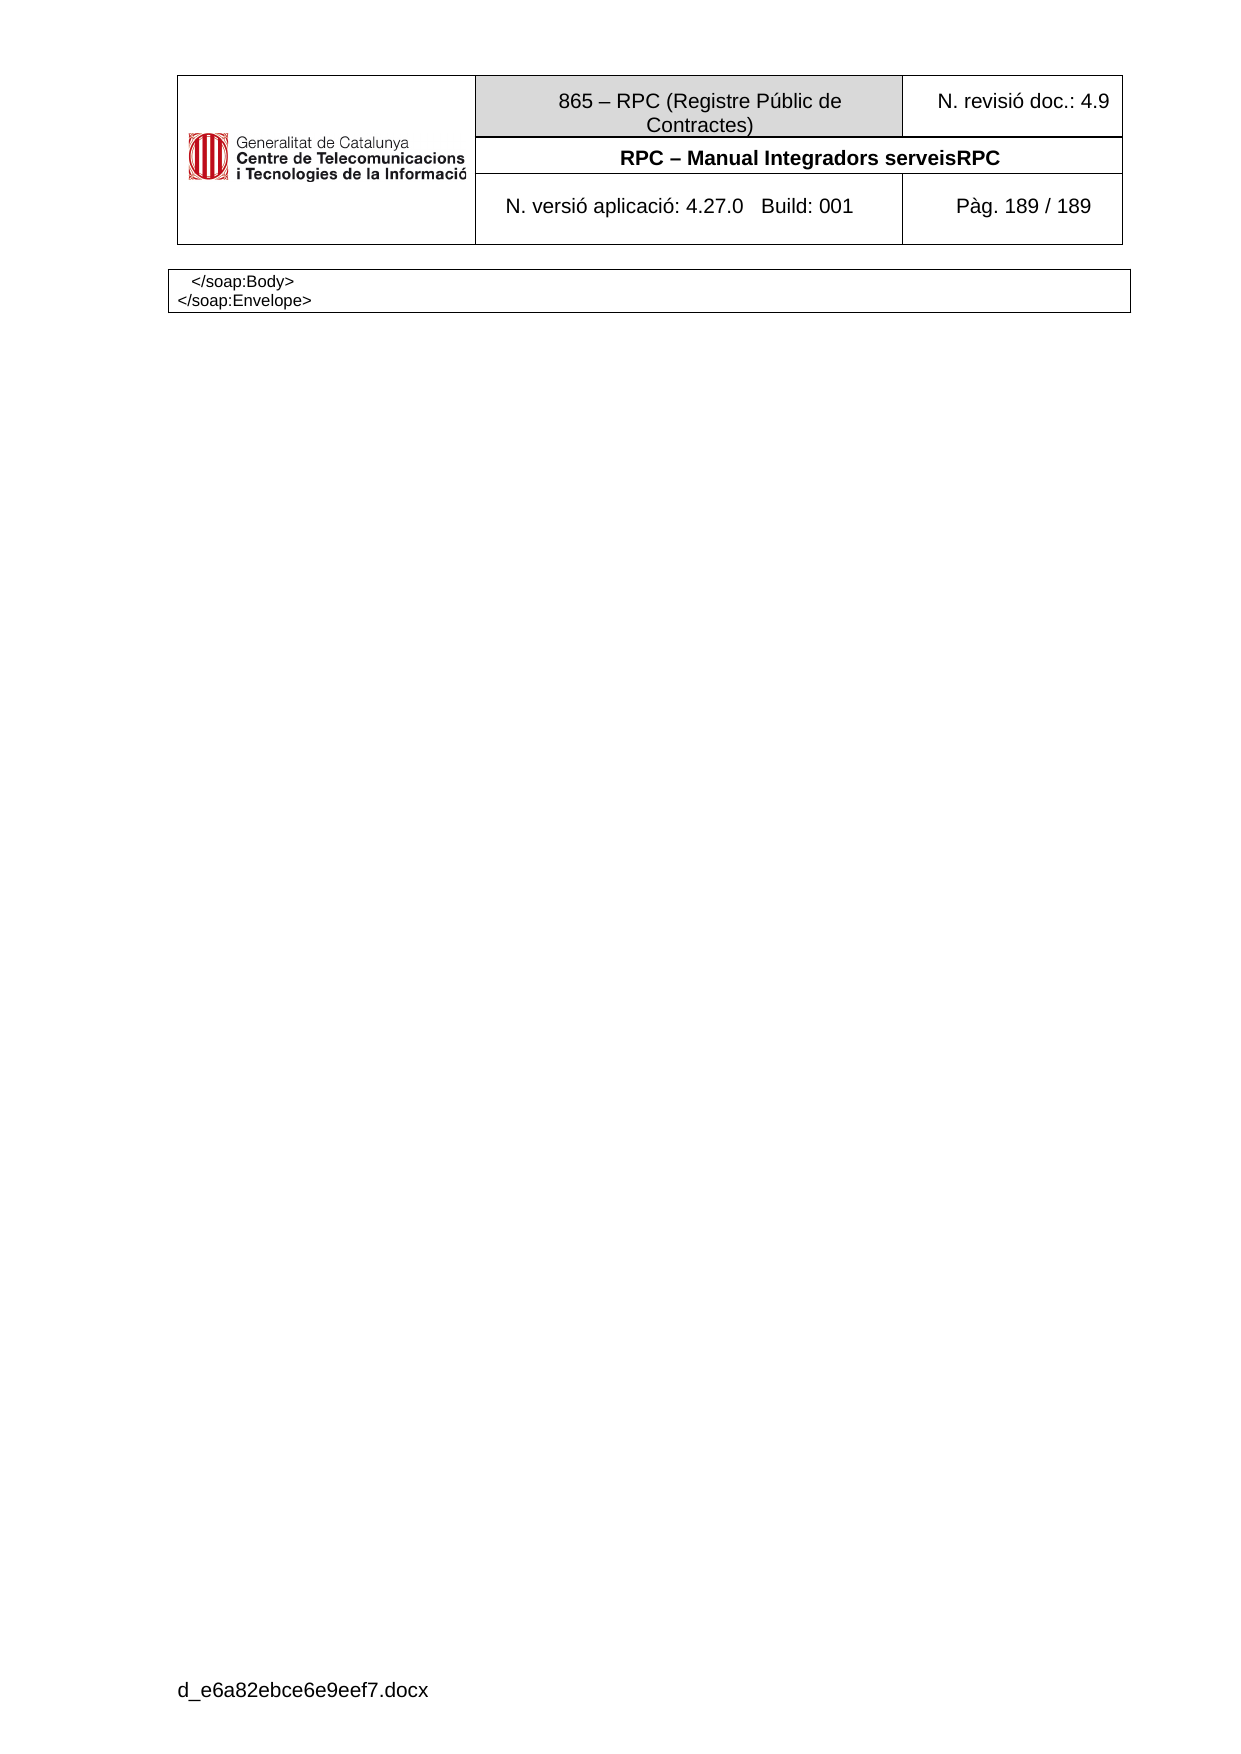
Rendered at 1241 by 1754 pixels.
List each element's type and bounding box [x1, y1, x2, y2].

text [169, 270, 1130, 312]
picture [188, 133, 467, 182]
